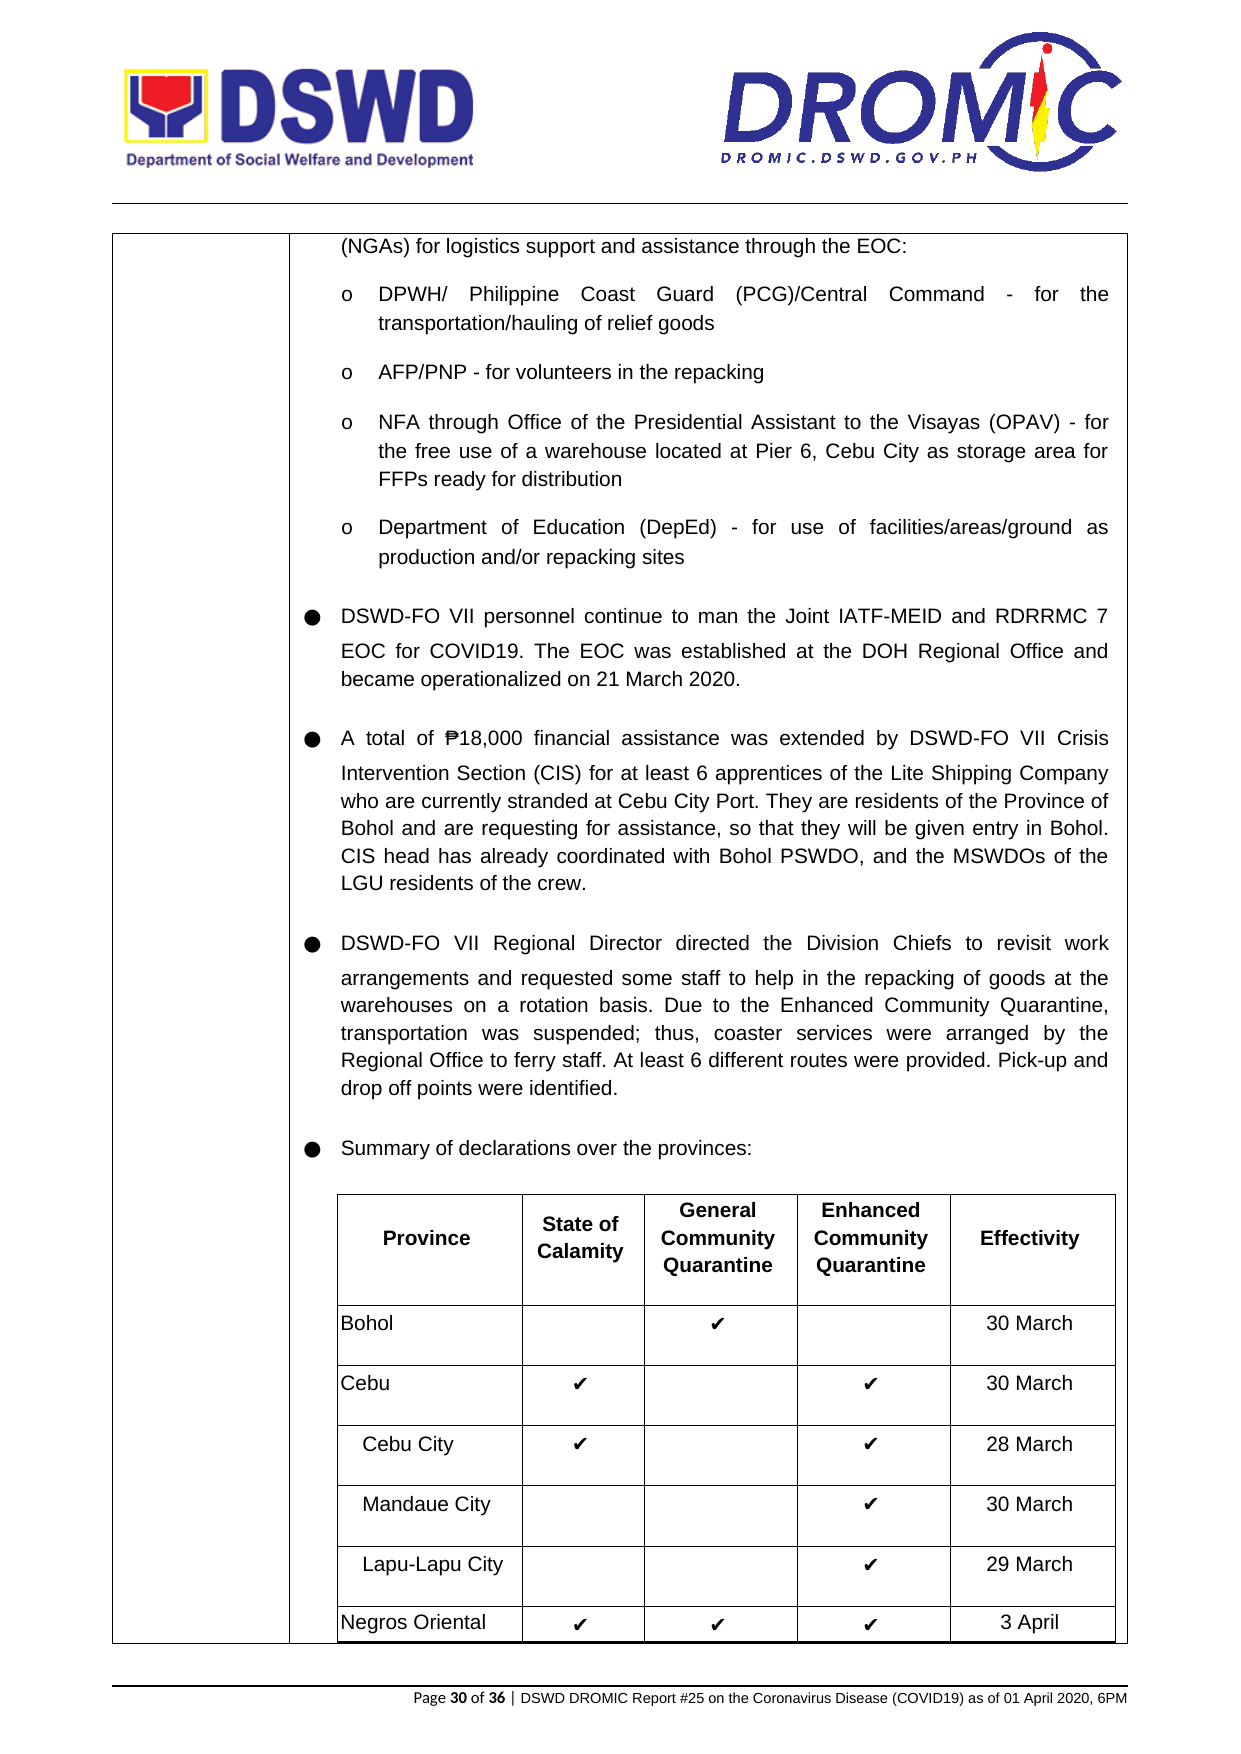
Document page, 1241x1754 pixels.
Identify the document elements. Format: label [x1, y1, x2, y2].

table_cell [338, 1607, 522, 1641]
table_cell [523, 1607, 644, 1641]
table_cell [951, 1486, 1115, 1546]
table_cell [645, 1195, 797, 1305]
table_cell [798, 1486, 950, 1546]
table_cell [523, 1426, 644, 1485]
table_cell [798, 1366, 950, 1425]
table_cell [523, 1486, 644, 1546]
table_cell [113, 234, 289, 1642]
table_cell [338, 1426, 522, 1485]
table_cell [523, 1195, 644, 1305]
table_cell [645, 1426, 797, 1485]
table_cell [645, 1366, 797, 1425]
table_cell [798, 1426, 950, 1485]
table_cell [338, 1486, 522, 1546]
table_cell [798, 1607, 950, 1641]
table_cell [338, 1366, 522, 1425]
picture [112, 65, 487, 173]
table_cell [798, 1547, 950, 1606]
picture [676, 31, 1162, 172]
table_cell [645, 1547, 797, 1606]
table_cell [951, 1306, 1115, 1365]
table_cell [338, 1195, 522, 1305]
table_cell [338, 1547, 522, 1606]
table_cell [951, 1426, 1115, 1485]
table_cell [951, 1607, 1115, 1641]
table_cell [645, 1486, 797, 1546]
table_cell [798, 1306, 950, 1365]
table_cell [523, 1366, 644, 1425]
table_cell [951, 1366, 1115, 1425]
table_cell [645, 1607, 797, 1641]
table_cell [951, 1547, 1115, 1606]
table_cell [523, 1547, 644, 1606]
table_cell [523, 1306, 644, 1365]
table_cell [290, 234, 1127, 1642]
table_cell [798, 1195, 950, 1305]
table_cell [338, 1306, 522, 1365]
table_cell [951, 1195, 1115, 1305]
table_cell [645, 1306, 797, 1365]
